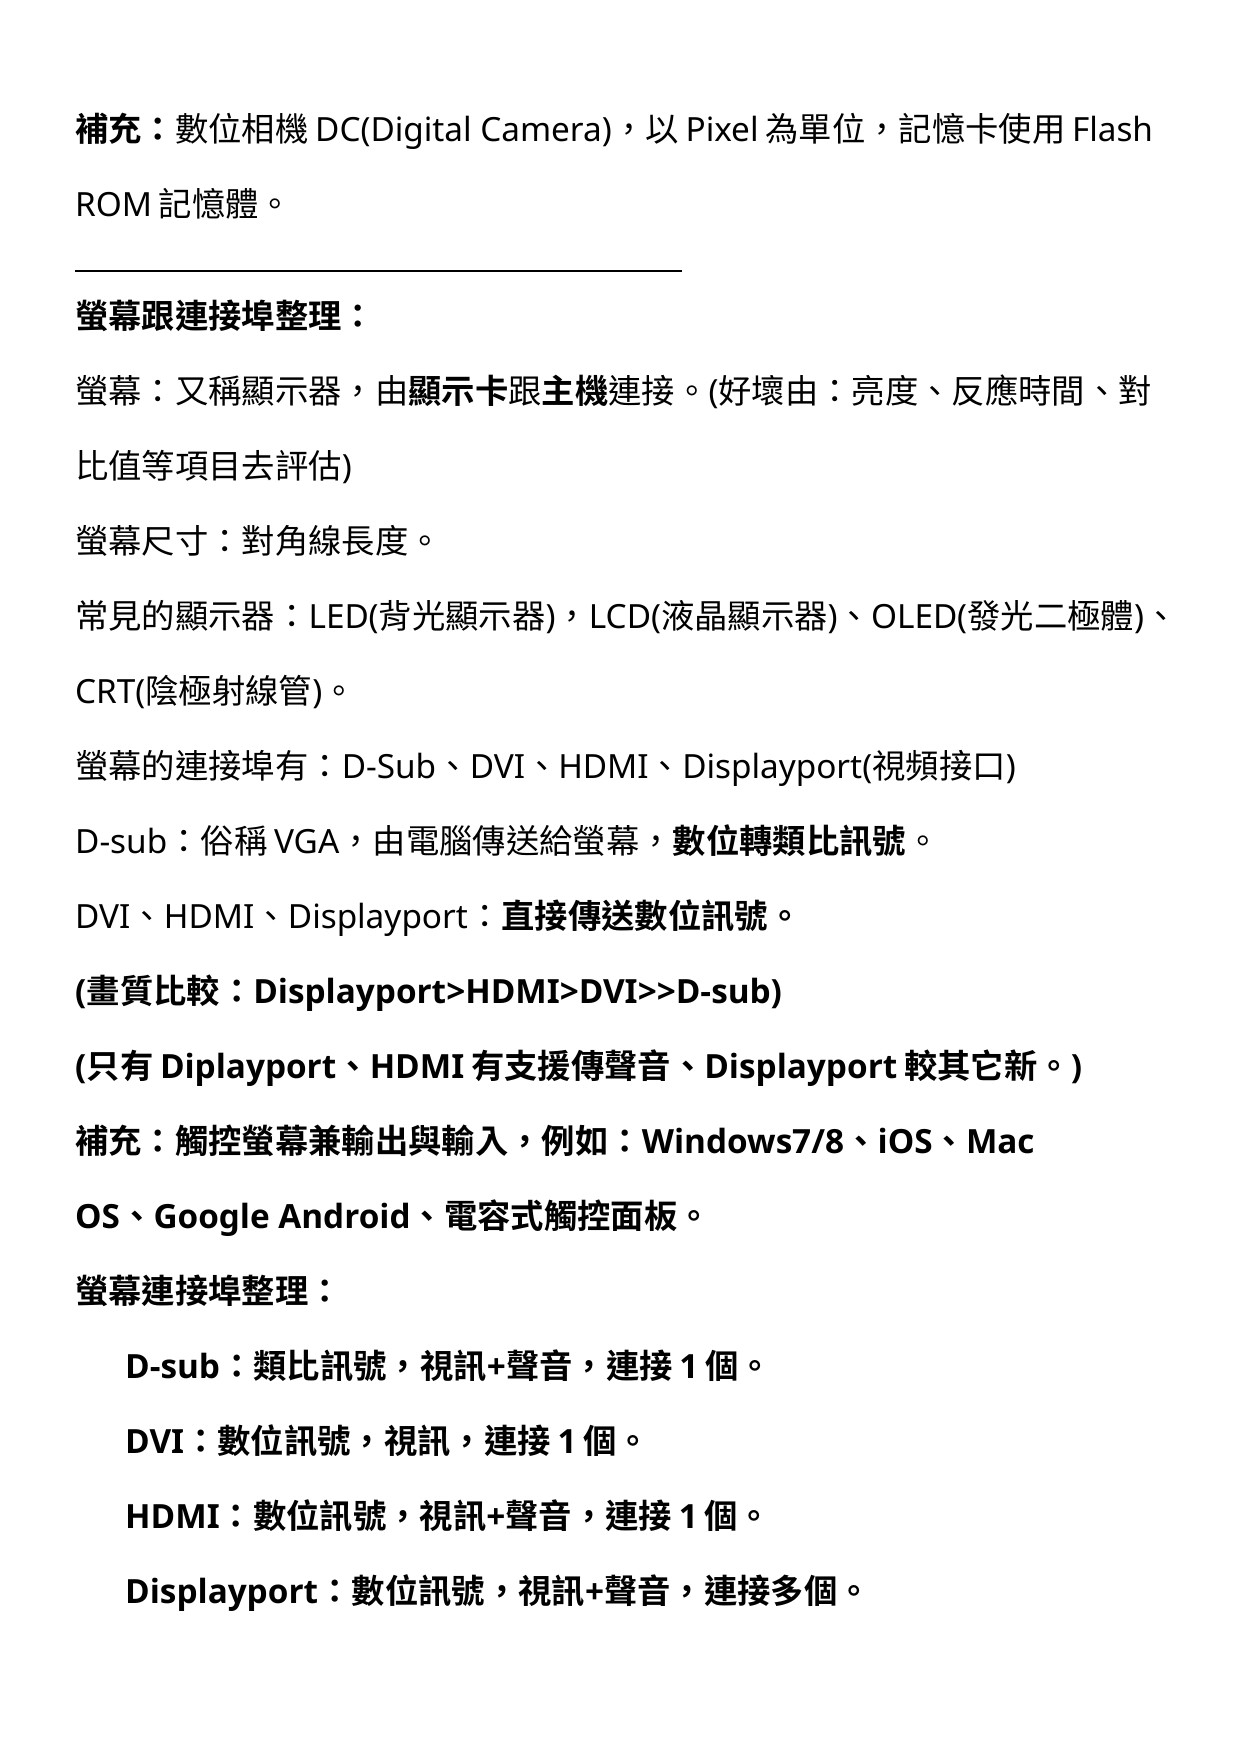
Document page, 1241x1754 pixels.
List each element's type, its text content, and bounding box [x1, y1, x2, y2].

text 補充：觸控螢幕兼輸出與輸入，例如：Windows7/8、iOS、Mac OS、Google Android、電容式觸控面板。 [75, 1102, 1165, 1252]
text D-sub：俗稱VGA，由電腦傳送給螢幕，數位轉類比訊號。 [75, 802, 1165, 877]
text 螢幕跟連接埠整理： [75, 277, 1165, 352]
text 螢幕連接埠整理： [75, 1252, 1165, 1327]
text 螢幕尺寸：對角線長度。 [75, 502, 1165, 577]
text DVI：數位訊號，視訊，連接1個。 [75, 1402, 1165, 1477]
text 常見的顯示器：LED(背光顯示器)，LCD(液晶顯示器)、OLED(發光二極體)、CRT(陰極射線管)。 [75, 577, 1165, 727]
text 螢幕：又稱顯示器，由顯示卡跟主機連接。(好壞由：亮度、反應時間、對比值等項目去評估) [75, 352, 1165, 502]
text 螢幕的連接埠有：D-Sub、DVI、HDMI、Displayport(視頻接口) [75, 727, 1165, 802]
text D-sub：類比訊號，視訊+聲音，連接1個。 [75, 1327, 1165, 1402]
text (畫質比較：Displayport>HDMI>DVI>>D-sub) [75, 952, 1165, 1027]
text Displayport：數位訊號，視訊+聲音，連接多個。 [75, 1552, 1165, 1627]
text 補充：數位相機DC(Digital Camera)，以Pixel為單位，記憶卡使用Flash ROM記憶體。 [75, 89, 1165, 239]
text DVI、HDMI、Displayport：直接傳送數位訊號。 [75, 877, 1165, 952]
text (只有Diplayport、HDMI有支援傳聲音、Displayport較其它新。) [75, 1027, 1165, 1102]
text HDMI：數位訊號，視訊+聲音，連接1個。 [75, 1477, 1165, 1552]
